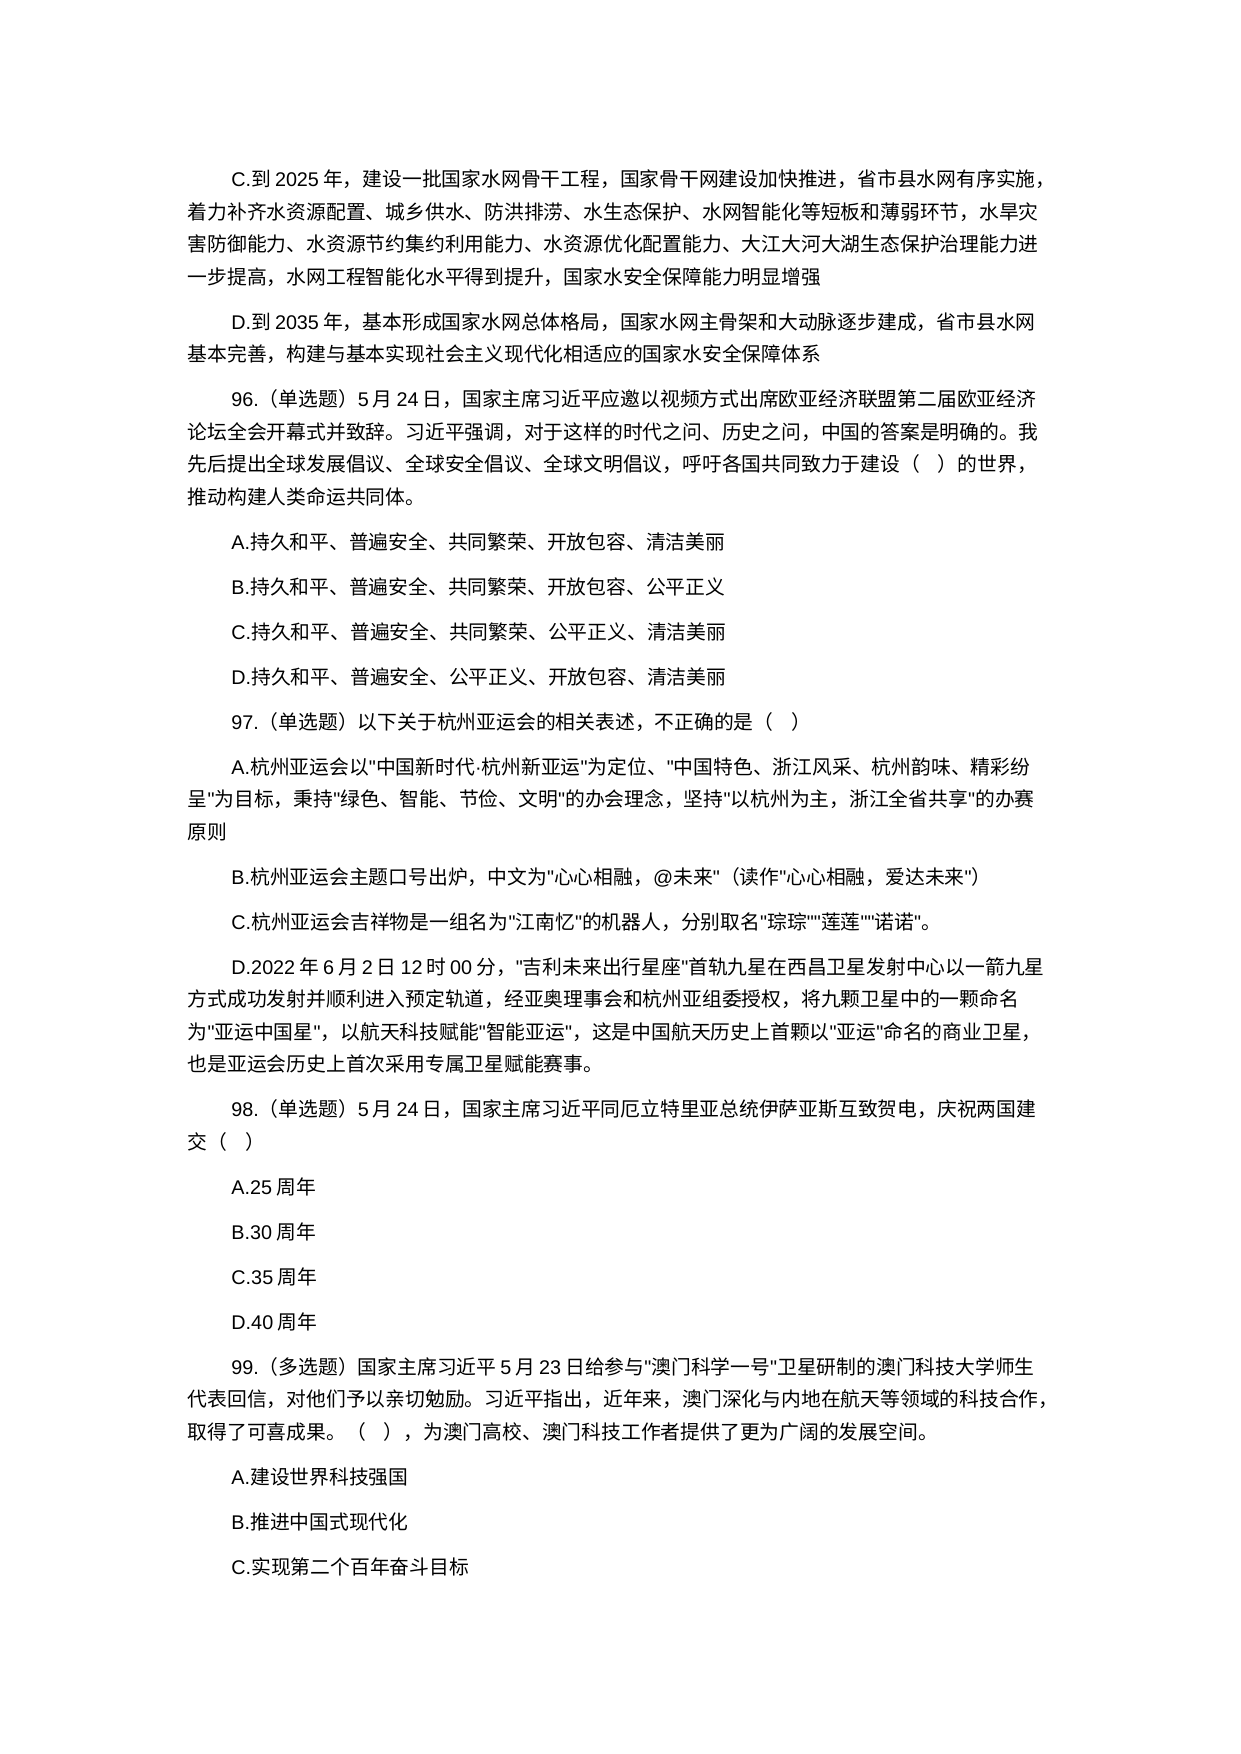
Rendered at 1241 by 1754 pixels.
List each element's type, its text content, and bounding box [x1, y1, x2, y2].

text 99.（多选题）国家主席习近平5月23日给参与"澳门科学一号"卫星研制的澳门科技大学师生代表回信，对他们予以亲切勉励。习近平指出，近年来，澳门深化与内地在航天等领域的科技合作，取得了可喜成果。（ ），为澳门高校、澳门科技工作者提供了更为广阔的发展空间。 [187, 1349, 1053, 1447]
text A.杭州亚运会以"中国新时代·杭州新亚运"为定位、"中国特色、浙江风采、杭州韵味、精彩纷呈"为目标，秉持"绿色、智能、节俭、文明"的办会理念，坚持"以杭州为主，浙江全省共享"的办赛原则 [187, 749, 1053, 847]
text C.35周年 [187, 1259, 1053, 1292]
text D.到2035年，基本形成国家水网总体格局，国家水网主骨架和大动脉逐步建成，省市县水网基本完善，构建与基本实现社会主义现代化相适应的国家水安全保障体系 [187, 304, 1053, 369]
text B.30周年 [187, 1214, 1053, 1247]
text B.杭州亚运会主题口号出炉，中文为"心心相融，@未来"（读作"心心相融，爱达未来"） [187, 859, 1053, 892]
text D.40周年 [187, 1304, 1053, 1337]
text 96.（单选题）5月24日，国家主席习近平应邀以视频方式出席欧亚经济联盟第二届欧亚经济论坛全会开幕式并致辞。习近平强调，对于这样的时代之问、历史之问，中国的答案是明确的。我先后提出全球发展倡议、全球安全倡议、全球文明倡议，呼吁各国共同致力于建设（ ）的世界，推动构建人类命运共同体。 [187, 382, 1053, 512]
text B.推进中国式现代化 [187, 1504, 1053, 1537]
text 98.（单选题）5月24日，国家主席习近平同厄立特里亚总统伊萨亚斯互致贺电，庆祝两国建交（ ） [187, 1092, 1053, 1157]
text D.2022年6月2日12时00分，"吉利未来出行星座"首轨九星在西昌卫星发射中心以一箭九星方式成功发射并顺利进入预定轨道，经亚奥理事会和杭州亚组委授权，将九颗卫星中的一颗命名为"亚运中国星"，以航天科技赋能"智能亚运"，这是中国航天历史上首颗以"亚运"命名的商业卫星，也是亚运会历史上首次采用专属卫星赋能赛事。 [187, 949, 1053, 1079]
text A.25周年 [187, 1169, 1053, 1202]
text C.到2025年，建设一批国家水网骨干工程，国家骨干网建设加快推进，省市县水网有序实施，着力补齐水资源配置、城乡供水、防洪排涝、水生态保护、水网智能化等短板和薄弱环节，水旱灾害防御能力、水资源节约集约利用能力、水资源优化配置能力、大江大河大湖生态保护治理能力进一步提高，水网工程智能化水平得到提升，国家水安全保障能力明显增强 [187, 162, 1053, 292]
text A.建设世界科技强国 [187, 1459, 1053, 1492]
text C.杭州亚运会吉祥物是一组名为"江南忆"的机器人，分别取名"琮琮""莲莲""诺诺"。 [187, 904, 1053, 937]
text B.持久和平、普遍安全、共同繁荣、开放包容、公平正义 [187, 569, 1053, 602]
text C.实现第二个百年奋斗目标 [187, 1549, 1053, 1582]
text D.持久和平、普遍安全、公平正义、开放包容、清洁美丽 [187, 659, 1053, 692]
text C.持久和平、普遍安全、共同繁荣、公平正义、清洁美丽 [187, 614, 1053, 647]
text 97.（单选题）以下关于杭州亚运会的相关表述，不正确的是（ ） [187, 704, 1053, 737]
text A.持久和平、普遍安全、共同繁荣、开放包容、清洁美丽 [187, 524, 1053, 557]
